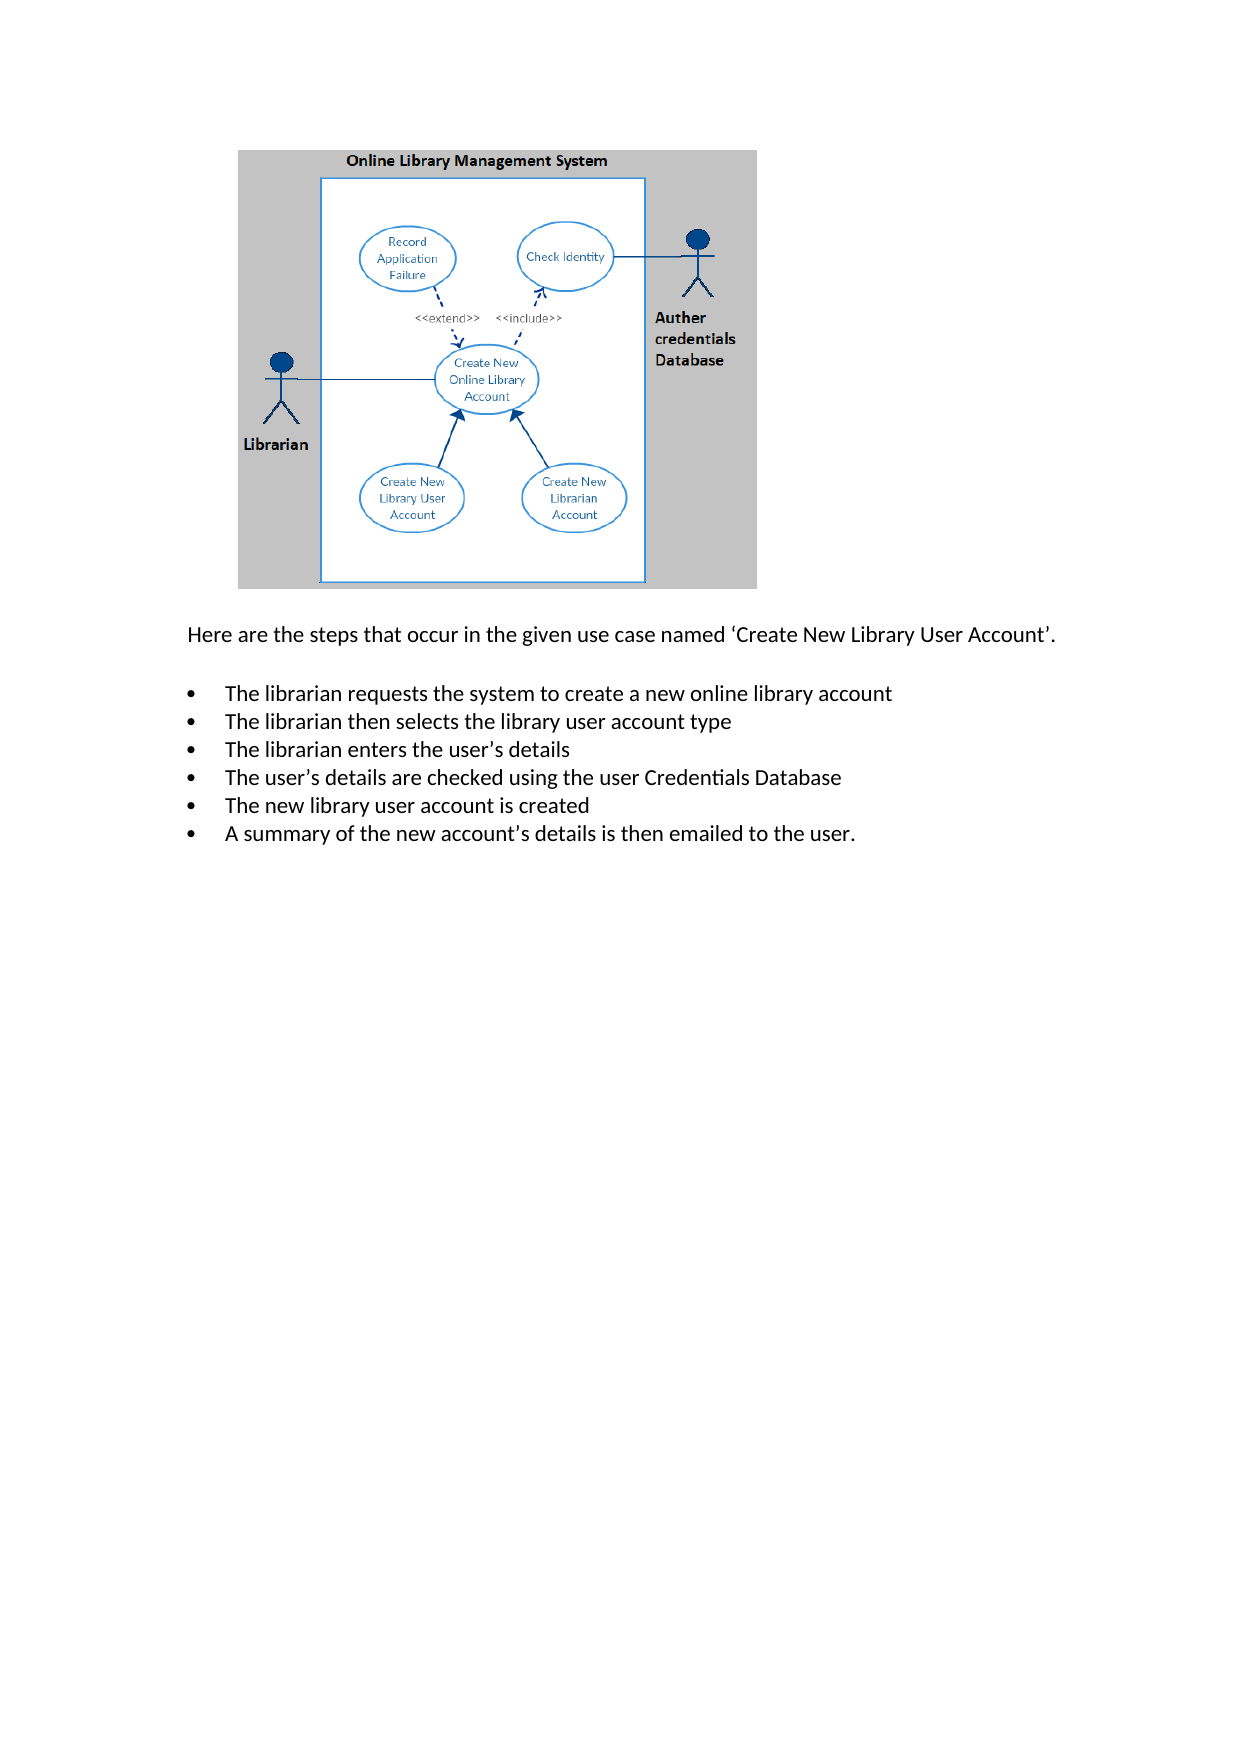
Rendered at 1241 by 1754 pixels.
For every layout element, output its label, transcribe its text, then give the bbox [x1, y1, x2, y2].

text Here are the steps that occur in the given use case named ‘Create New Library User Account’. [150, 620, 1090, 648]
list The librarian then selects the library user account type [187, 707, 1090, 735]
list The new library user account is created [187, 791, 1090, 819]
list A summary of the new account’s details is then emailed to the user. [187, 819, 1090, 847]
picture [237, 150, 757, 589]
list The librarian enters the user’s details [187, 735, 1090, 763]
list The user’s details are checked using the user Credentials Database [187, 763, 1090, 791]
list The librarian requests the system to create a new online library account [187, 679, 1090, 707]
